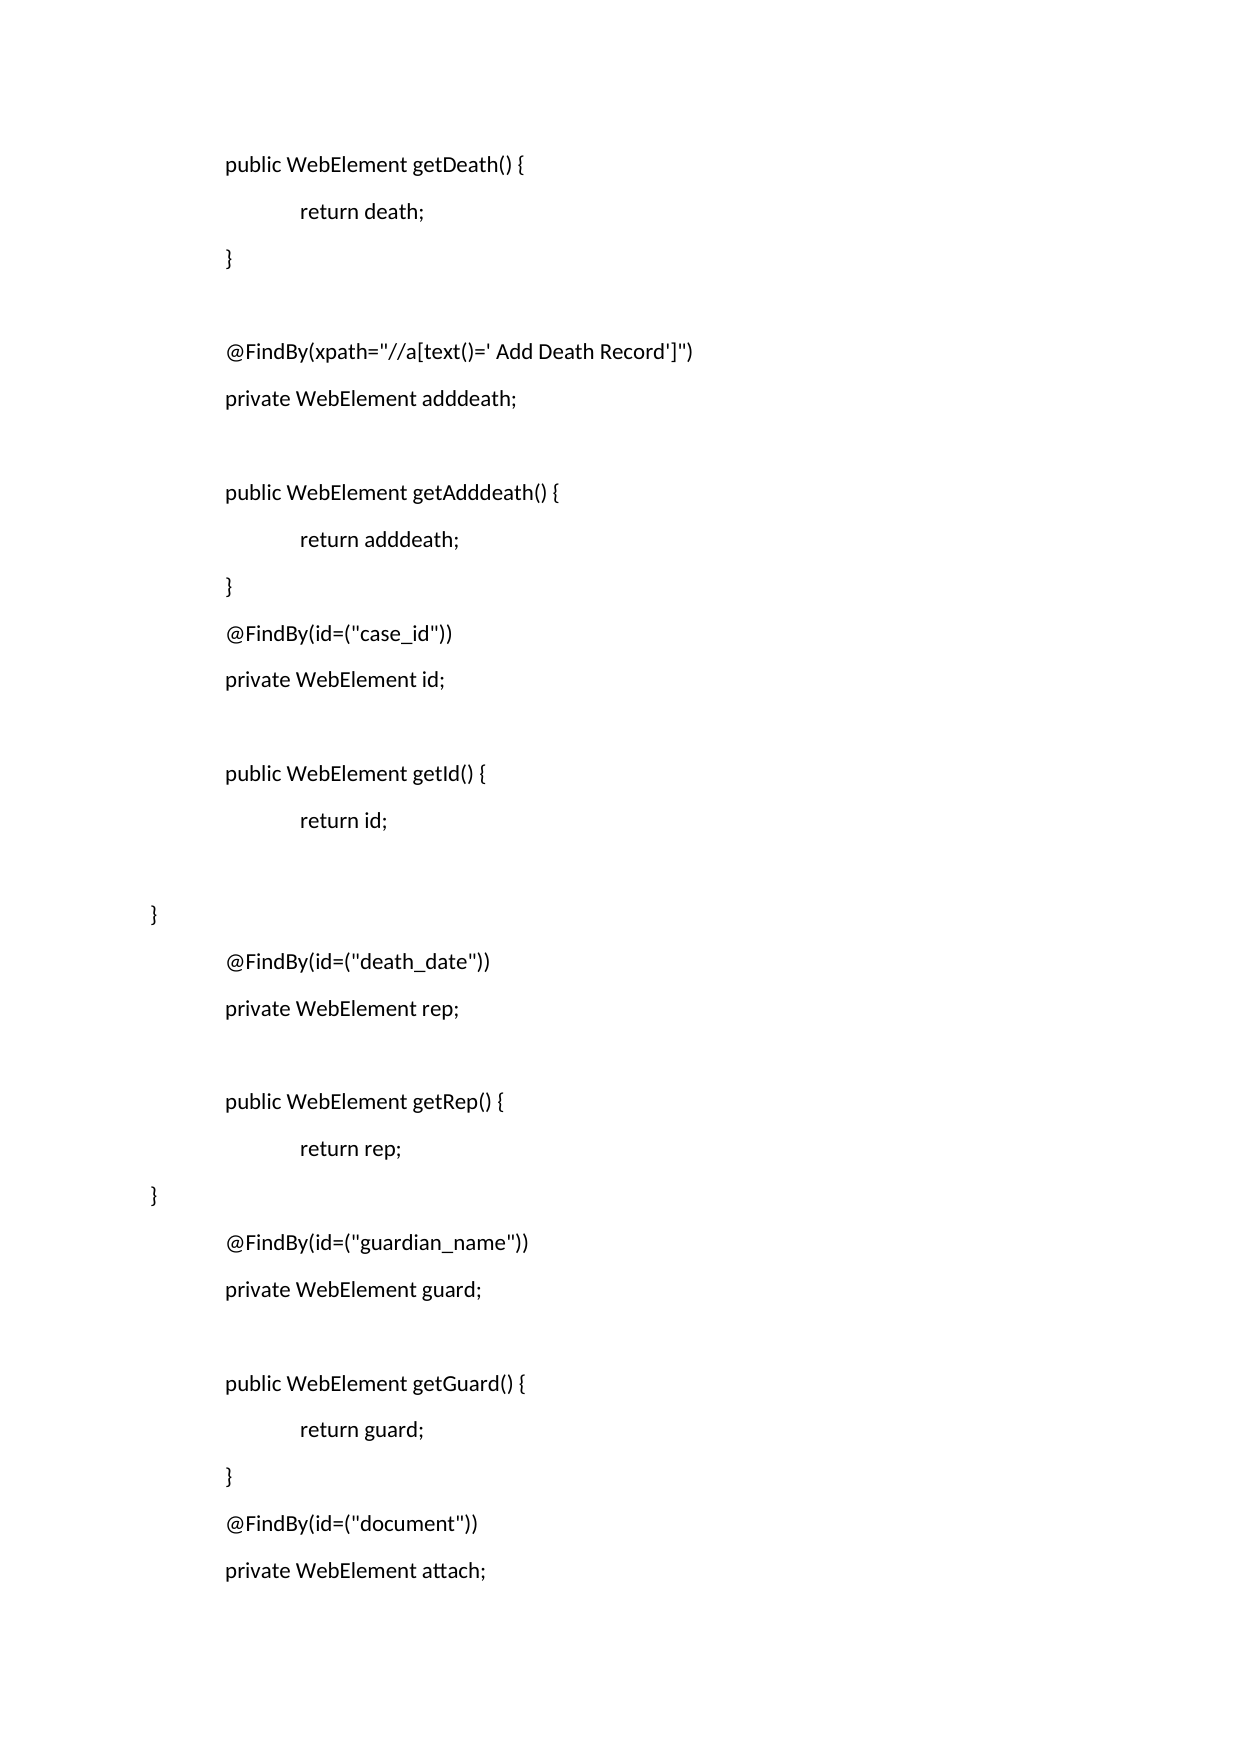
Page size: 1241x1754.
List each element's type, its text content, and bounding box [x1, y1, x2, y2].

text @FindBy(id=("document")) [150, 1509, 1090, 1537]
text private WebElement attach; [150, 1556, 1090, 1584]
text private WebElement adddeath; [150, 384, 1090, 412]
text } [150, 572, 1090, 600]
text public WebElement getAdddeath() { [150, 478, 1090, 506]
text } [150, 1181, 1090, 1209]
text } [150, 244, 1090, 272]
text private WebElement id; [150, 666, 1090, 694]
text private WebElement guard; [150, 1275, 1090, 1303]
text return adddeath; [150, 525, 1090, 553]
text return id; [150, 806, 1090, 834]
text public WebElement getId() { [150, 759, 1090, 787]
text return rep; [150, 1134, 1090, 1162]
text return guard; [150, 1416, 1090, 1444]
text @FindBy(id=("case_id")) [150, 619, 1090, 647]
text } [150, 900, 1090, 928]
text private WebElement rep; [150, 994, 1090, 1022]
text @FindBy(id=("guardian_name")) [150, 1228, 1090, 1256]
text public WebElement getRep() { [150, 1087, 1090, 1116]
text public WebElement getGuard() { [150, 1369, 1090, 1397]
text return death; [150, 197, 1090, 225]
text public WebElement getDeath() { [150, 150, 1090, 178]
text } [150, 1462, 1090, 1491]
text @FindBy(id=("death_date")) [150, 947, 1090, 975]
text @FindBy(xpath="//a[text()=' Add Death Record']") [150, 337, 1090, 366]
